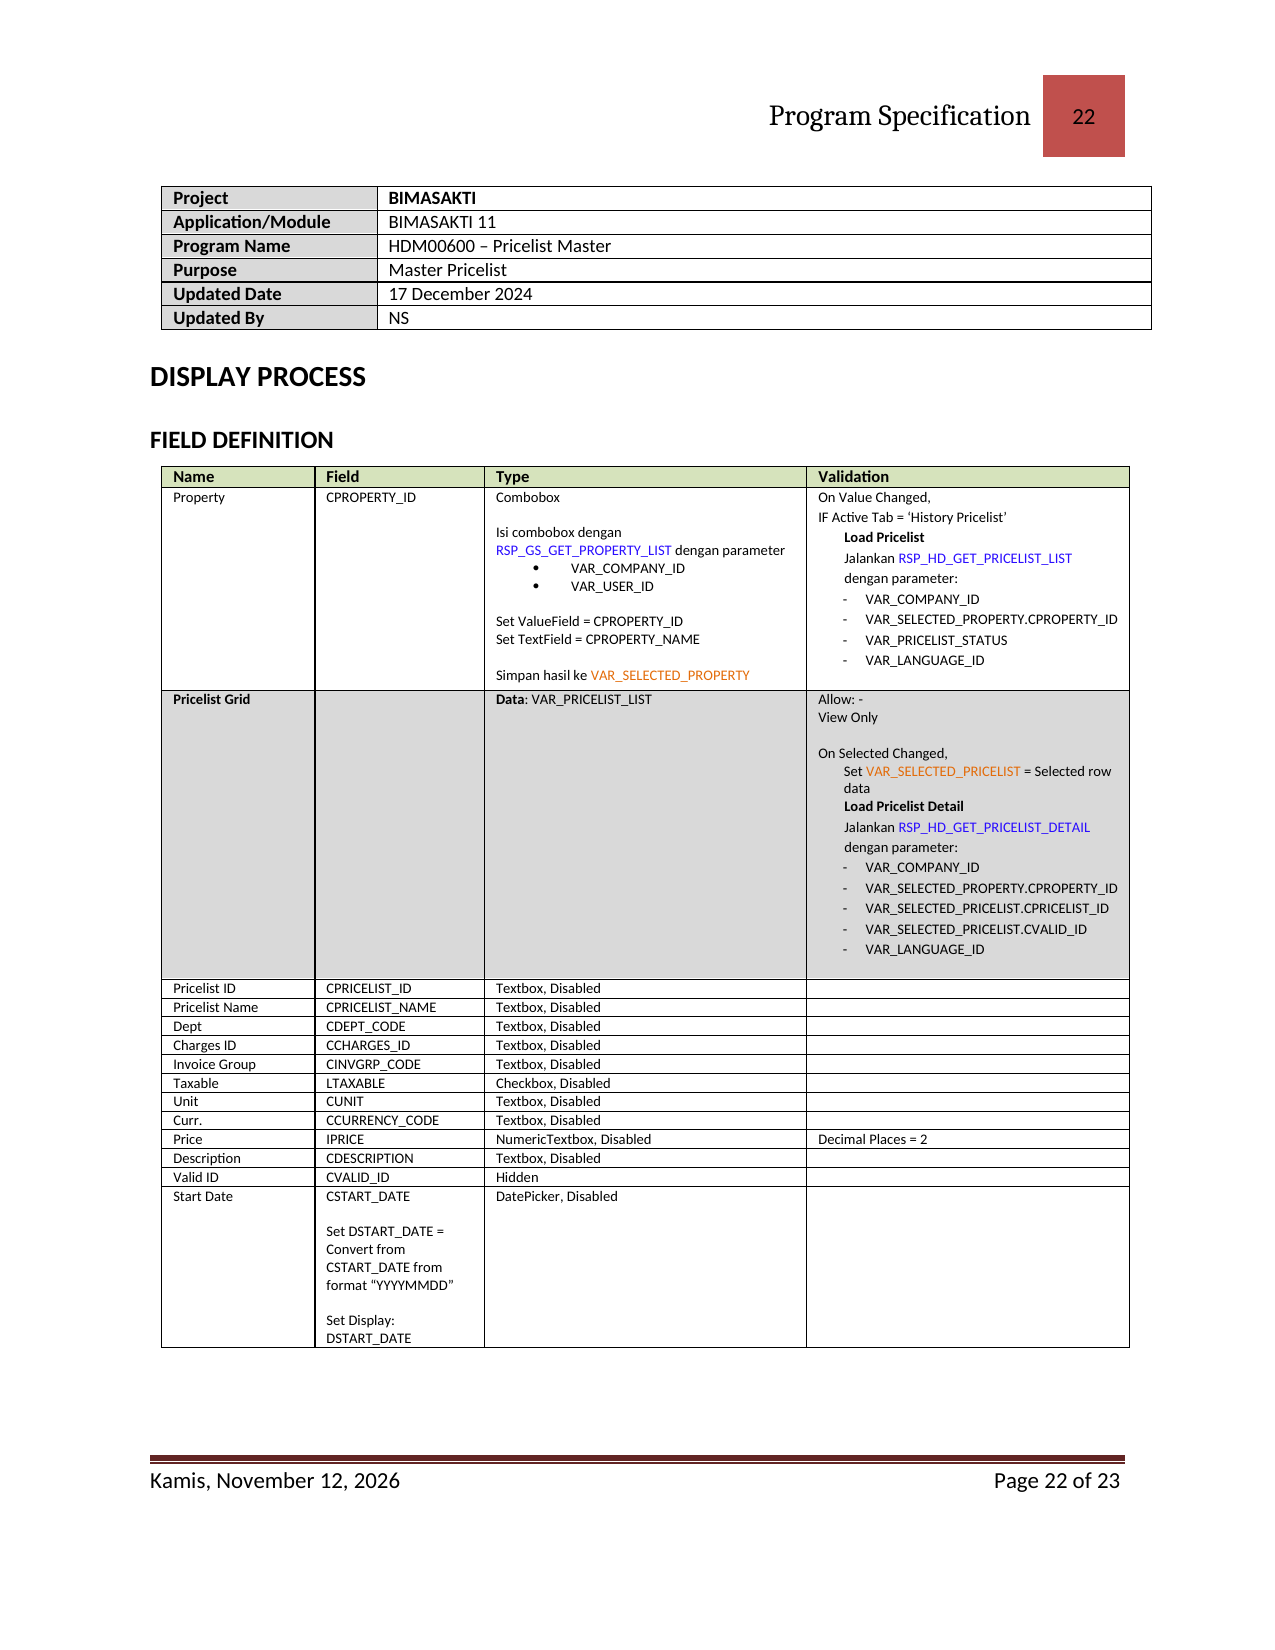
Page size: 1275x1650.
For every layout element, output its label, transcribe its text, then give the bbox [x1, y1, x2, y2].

table_cell Charges ID [162, 1036, 314, 1054]
table_cell CINVGRP_CODE [316, 1055, 484, 1073]
table_cell Textbox, Disabled [485, 999, 806, 1016]
table_header Type [485, 467, 806, 487]
table_cell Valid ID [162, 1168, 314, 1186]
table_cell Textbox, Disabled [485, 980, 806, 997]
table_cell Pricelist Grid [162, 691, 314, 978]
table_cell [807, 1055, 1129, 1073]
table_cell [807, 1168, 1129, 1186]
table_cell Start Date [162, 1187, 314, 1347]
table_cell Property [162, 488, 314, 689]
table_cell CPRICELIST_ID [316, 980, 484, 997]
table_cell [316, 691, 484, 978]
table_cell [807, 1017, 1129, 1035]
table_cell Price [162, 1130, 314, 1148]
subtitle DISPLAY PROCESS [150, 358, 1125, 394]
table_cell Data: VAR_PRICELIST_LIST [485, 691, 806, 978]
table_cell [807, 980, 1129, 997]
table_cell [807, 1112, 1129, 1129]
table_cell CCURRENCY_CODE [316, 1112, 484, 1129]
table_cell Decimal Places = 2 [807, 1130, 1129, 1148]
table_cell CUNIT [316, 1093, 484, 1111]
table_cell [807, 1036, 1129, 1054]
table_cell On Value Changed, IF Active Tab = ‘History Pricelist’ Load Pricelist Jalankan RSP_HD_GET_PRICELIST_LIST dengan parameter: VAR_COMPANY_ID VAR_SELECTED_PROPERTY.CPROPERTY_ID VAR_PRICELIST_STATUS VAR_LANGUAGE_ID [807, 488, 1129, 689]
table_cell Textbox, Disabled [485, 1093, 806, 1111]
table_cell Pricelist Name [162, 999, 314, 1016]
table_cell Checkbox, Disabled [485, 1074, 806, 1092]
table_cell [807, 1187, 1129, 1347]
table_cell [807, 1149, 1129, 1167]
table_header Validation [807, 467, 1129, 487]
table_cell Curr. [162, 1112, 314, 1129]
table_cell Hidden [485, 1168, 806, 1186]
subtitle FIELD DEFINITION [150, 424, 1125, 455]
table_cell Description [162, 1149, 314, 1167]
table_cell DatePicker, Disabled [485, 1187, 806, 1347]
table_cell Textbox, Disabled [485, 1149, 806, 1167]
table_cell Taxable [162, 1074, 314, 1092]
table_cell Dept [162, 1017, 314, 1035]
table_cell Textbox, Disabled [485, 1017, 806, 1035]
table_cell Textbox, Disabled [485, 1112, 806, 1129]
table_cell CPROPERTY_ID [316, 488, 484, 689]
table_cell Textbox, Disabled [485, 1036, 806, 1054]
table_cell Invoice Group [162, 1055, 314, 1073]
table_cell Combobox Isi combobox dengan RSP_GS_GET_PROPERTY_LIST dengan parameter VAR_COMPANY_ID VAR_USER_ID Set ValueField = CPROPERTY_ID Set TextField = CPROPERTY_NAME Simpan hasil ke VAR_SELECTED_PROPERTY [485, 488, 806, 689]
table_cell Pricelist ID [162, 980, 314, 997]
table_cell IPRICE [316, 1130, 484, 1148]
table_cell CVALID_ID [316, 1168, 484, 1186]
table_cell [807, 1093, 1129, 1111]
table_cell Allow: - View Only On Selected Changed, Set VAR_SELECTED_PRICELIST = Selected row data Load Pricelist Detail Jalankan RSP_HD_GET_PRICELIST_DETAIL dengan parameter: VAR_COMPANY_ID VAR_SELECTED_PROPERTY.CPROPERTY_ID VAR_SELECTED_PRICELIST.CPRICELIST_ID VAR_SELECTED_PRICELIST.CVALID_ID VAR_LANGUAGE_ID [807, 691, 1129, 978]
table_header Field [316, 467, 484, 487]
table_cell Unit [162, 1093, 314, 1111]
table_cell Textbox, Disabled [485, 1055, 806, 1073]
table_cell NumericTextbox, Disabled [485, 1130, 806, 1148]
table_cell CSTART_DATE Set DSTART_DATE = Convert from CSTART_DATE from format “YYYYMMDD” Set Display: DSTART_DATE [316, 1187, 484, 1347]
table_cell [807, 999, 1129, 1016]
table_cell CPRICELIST_NAME [316, 999, 484, 1016]
table_cell CDEPT_CODE [316, 1017, 484, 1035]
table_header Name [162, 467, 314, 487]
table_cell CCHARGES_ID [316, 1036, 484, 1054]
table_cell CDESCRIPTION [316, 1149, 484, 1167]
table_cell LTAXABLE [316, 1074, 484, 1092]
table_cell [807, 1074, 1129, 1092]
